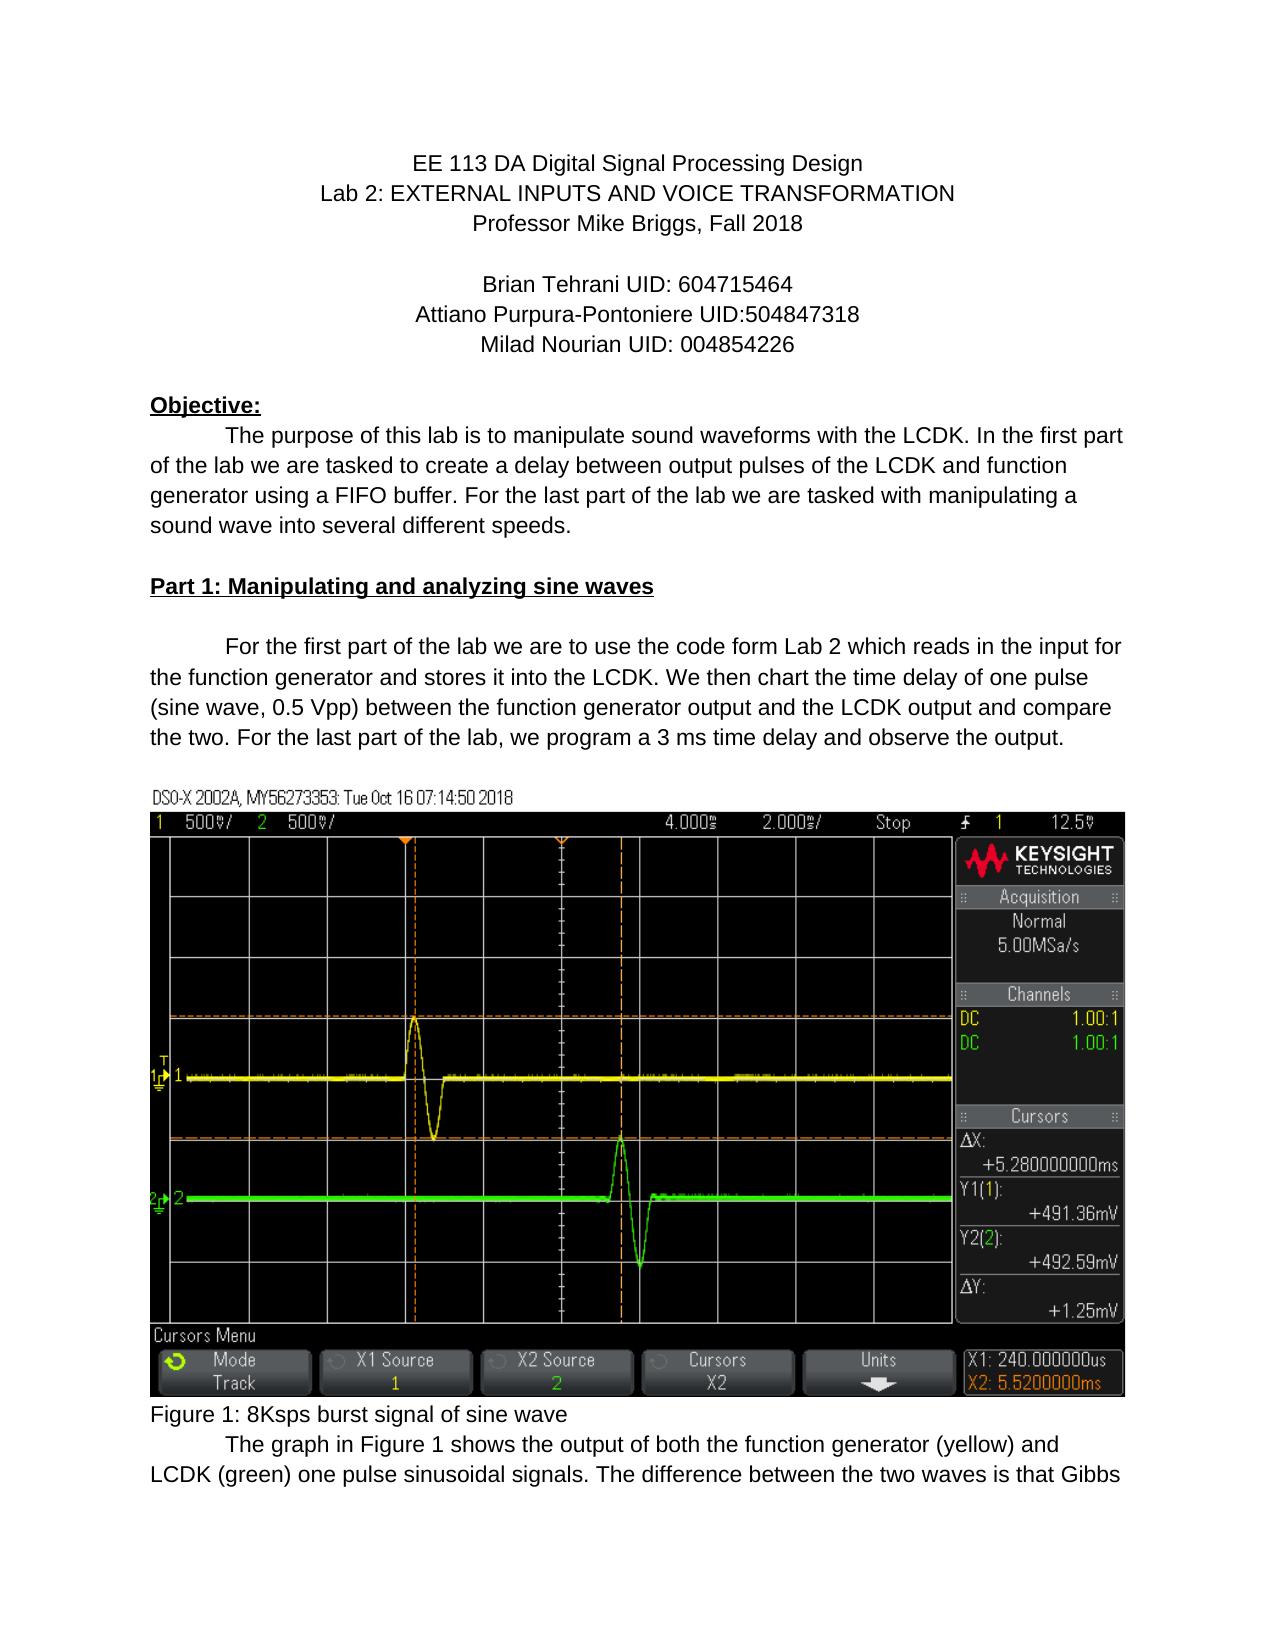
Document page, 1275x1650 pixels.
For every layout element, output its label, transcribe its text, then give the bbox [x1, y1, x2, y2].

text For the first part of the lab we are to use the code form Lab 2 which reads in the input for the function generator and stores it into the LCDK. We then chart the time delay of one pulse (sine wave, 0.5 Vpp) between the function generator output and the LCDK output and compare the two. For the last part of the lab, we program a 3 ms time delay and observe the output. [150, 633, 1125, 750]
text Figure 1: 8Ksps burst signal of sine wave [150, 1401, 1125, 1427]
text The purpose of this lab is to manipulate sound waveforms with the LCDK. In the first part of the lab we are tasked to create a delay between output pulses of the LCDK and function generator using a FIFO buffer. For the last part of the lab we are tasked with manipulating a sound wave into several different speeds. [150, 422, 1125, 539]
text Objective: [150, 392, 1125, 418]
text EE 113 DA Digital Signal Processing Design [150, 150, 1125, 176]
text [150, 1431, 1125, 1487]
text Milad Nourian UID: 004854226 [150, 331, 1125, 358]
text Lab 2: EXTERNAL INPUTS AND VOICE TRANSFORMATION [150, 180, 1125, 207]
picture [150, 784, 1125, 1397]
text Professor Mike Briggs, Fall 2018 [150, 210, 1125, 237]
text Attiano Purpura-Pontoniere UID:504847318 [150, 301, 1125, 327]
text Part 1: Manipulating and analyzing sine waves [150, 573, 1125, 599]
text Brian Tehrani UID: 604715464 [150, 271, 1125, 297]
